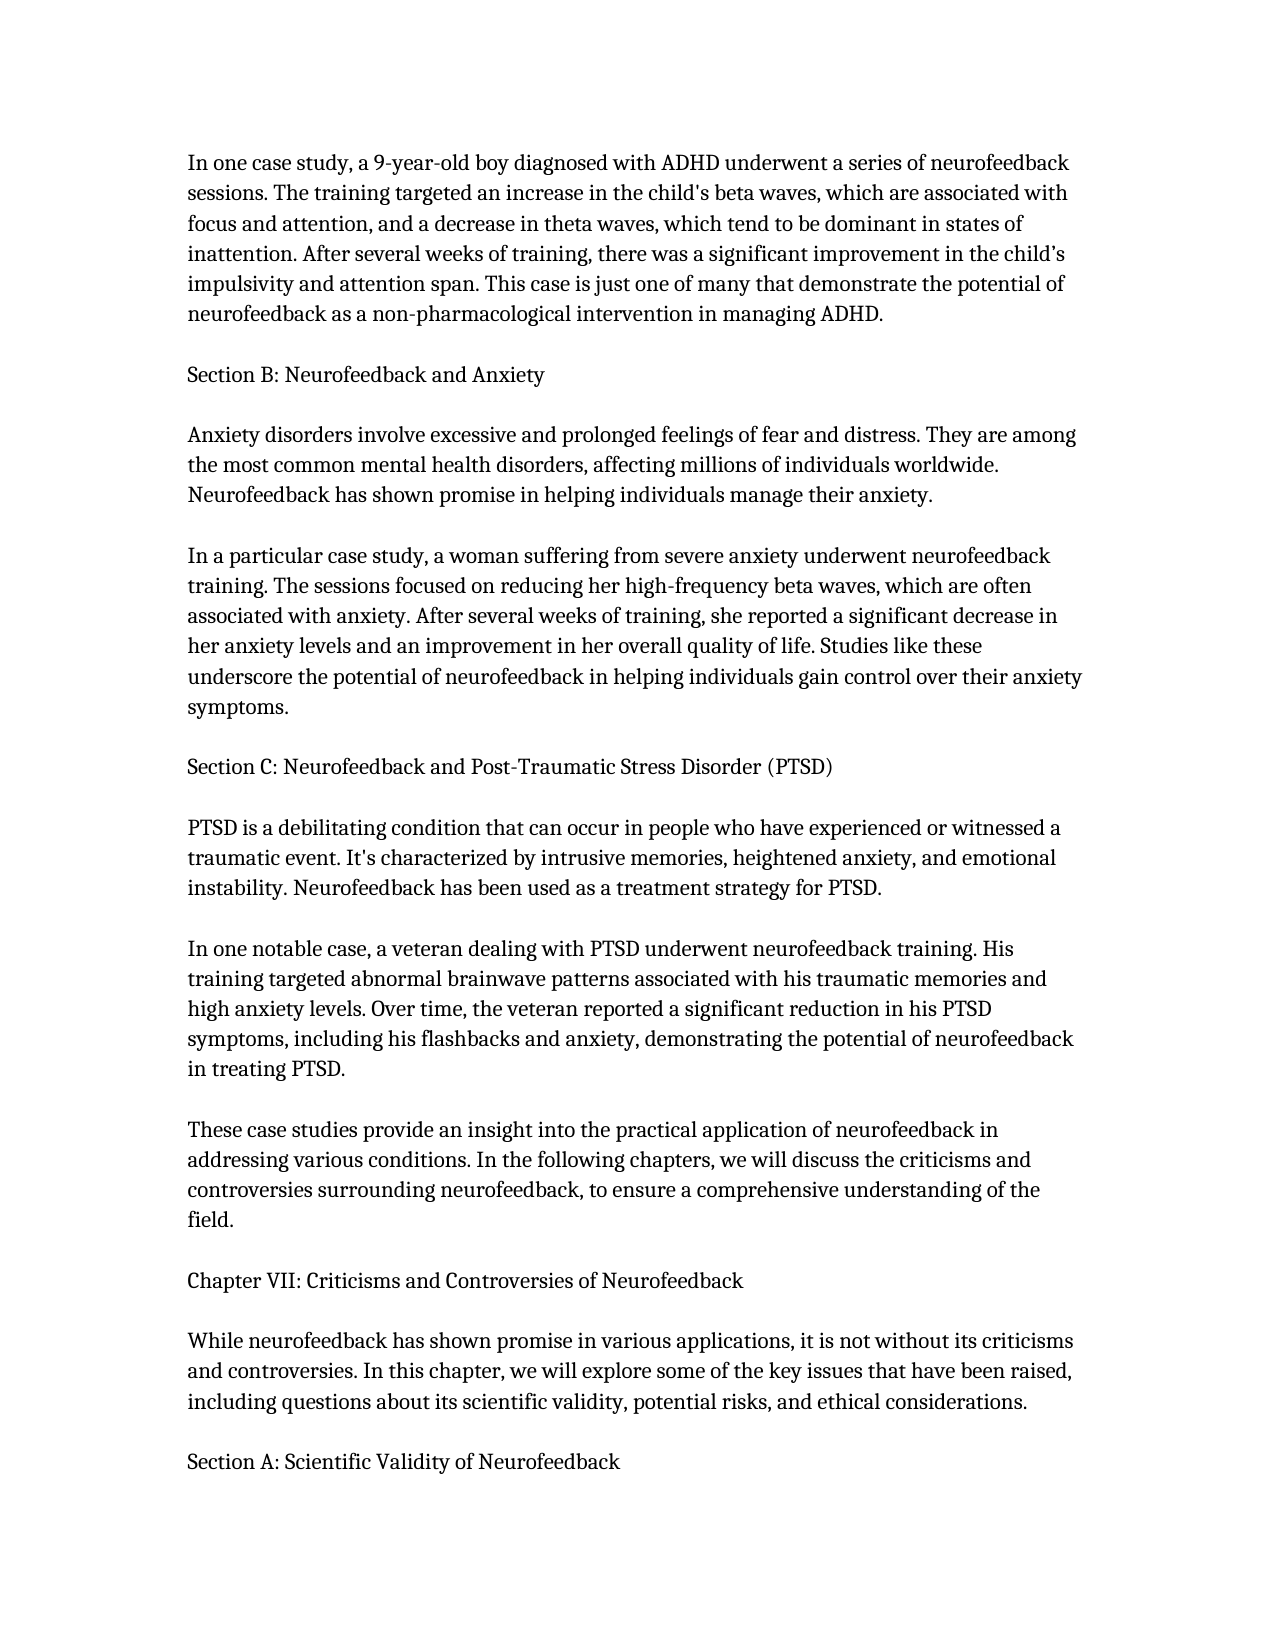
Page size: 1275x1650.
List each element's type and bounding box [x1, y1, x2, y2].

text [187, 150, 1087, 1475]
